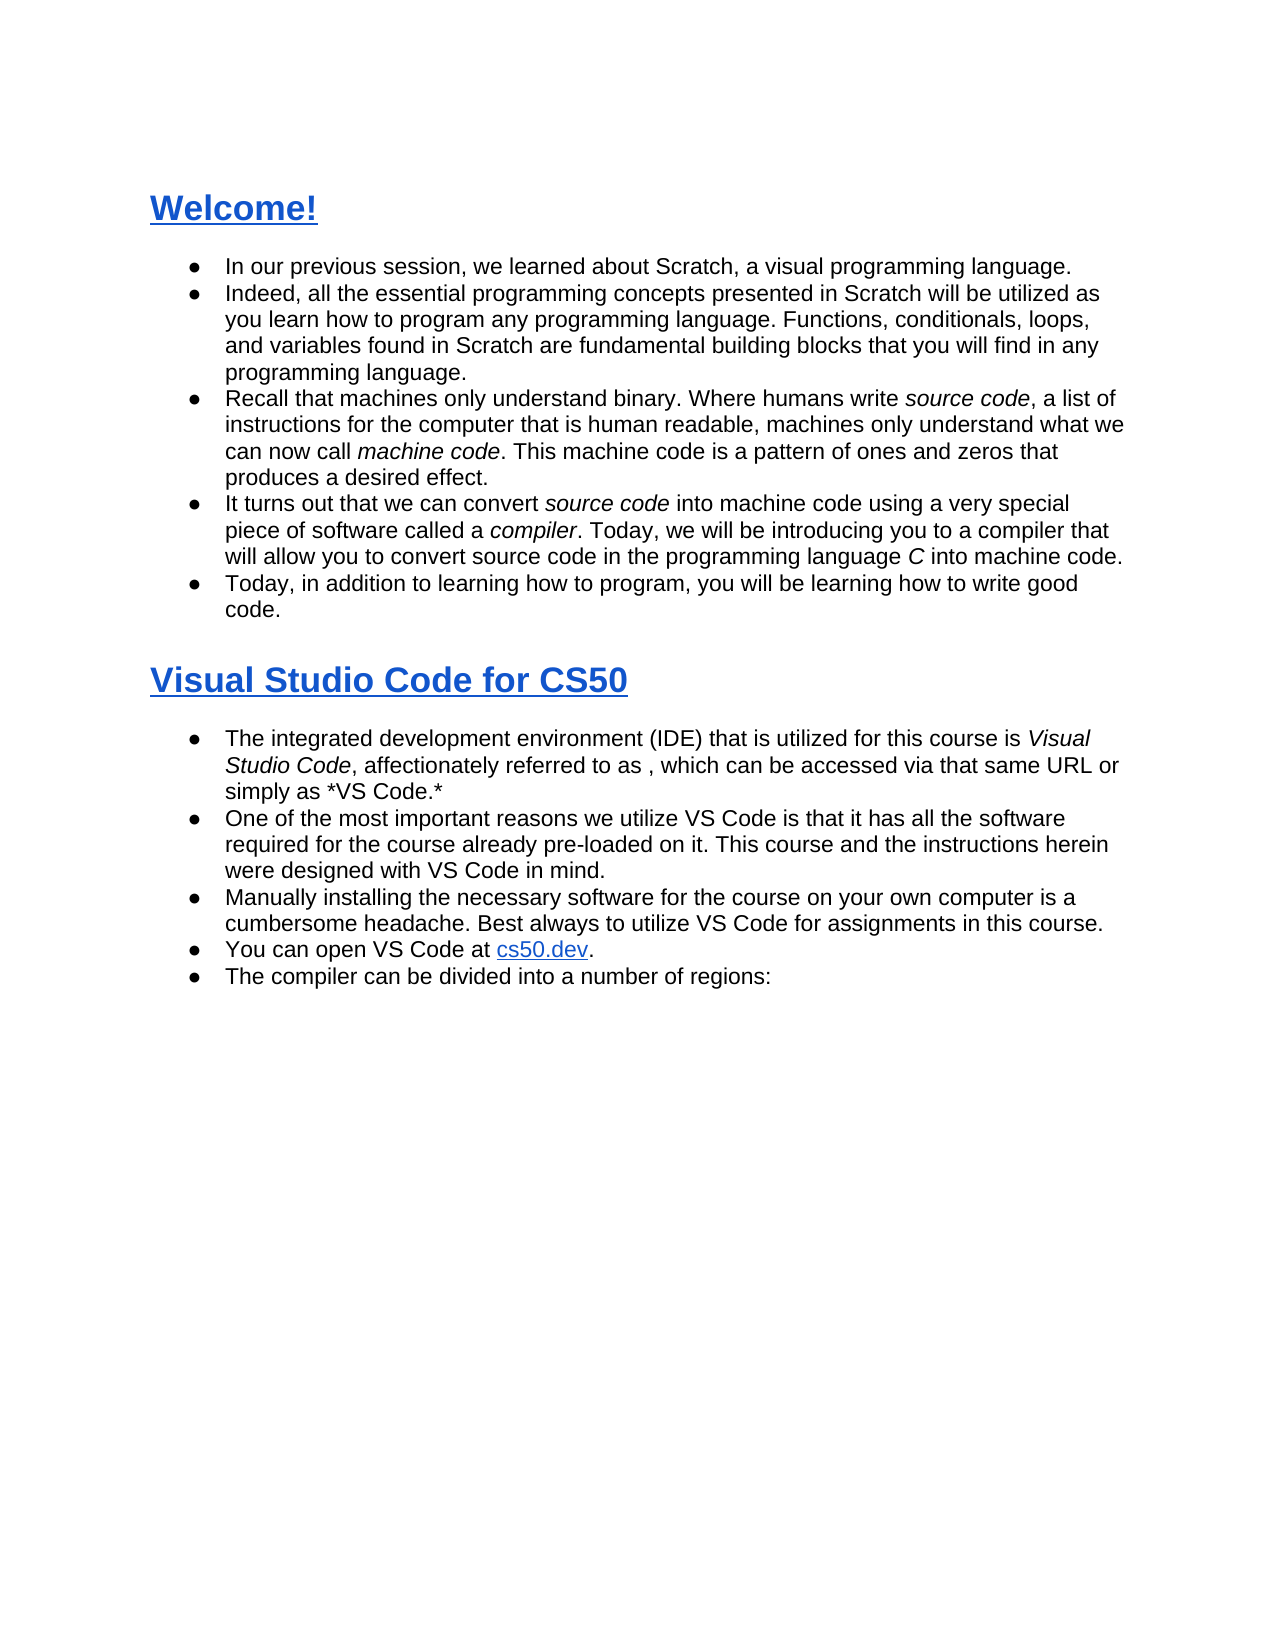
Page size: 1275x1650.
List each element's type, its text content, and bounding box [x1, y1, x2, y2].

subtitle Visual Studio Code for CS50 [150, 660, 1125, 700]
list The compiler can be divided into a number of regions: Notice that there is a file explorer on the left side where you can find your files. Further, notice that there is a region in the middle called a text editor where you can edit your program. Finally, there is a command line interface, known as a CLI, command line, or terminal window, where we can send commands to the computer in the cloud. [187, 963, 1125, 1042]
list You can open VS Code at cs50.dev. [187, 936, 1125, 963]
list Recall that machines only understand binary. Where humans write source code, a list of instructions for the computer that is human readable, machines only understand what we can now call machine code. This machine code is a pattern of ones and zeros that produces a desired effect. [187, 385, 1125, 490]
subtitle Welcome! [150, 187, 1125, 228]
list In our previous session, we learned about Scratch, a visual programming language. [187, 253, 1125, 279]
list It turns out that we can convert source code into machine code using a very special piece of software called a compiler. Today, we will be introducing you to a compiler that will allow you to convert source code in the programming language C into machine code. [187, 490, 1125, 569]
list Today, in addition to learning how to program, you will be learning how to write good code. [187, 569, 1125, 622]
list Indeed, all the essential programming concepts presented in Scratch will be utilized as you learn how to program any programming language. Functions, conditionals, loops, and variables found in Scratch are fundamental building blocks that you will find in any programming language. [187, 279, 1125, 385]
list Manually installing the necessary software for the course on your own computer is a cumbersome headache. Best always to utilize VS Code for assignments in this course. [187, 883, 1125, 936]
list The integrated development environment (IDE) that is utilized for this course is Visual Studio Code, affectionately referred to as , which can be accessed via that same URL or simply as *VS Code.* [187, 725, 1125, 804]
list One of the most important reasons we utilize VS Code is that it has all the software required for the course already pre-loaded on it. This course and the instructions herein were designed with VS Code in mind. [187, 804, 1125, 883]
